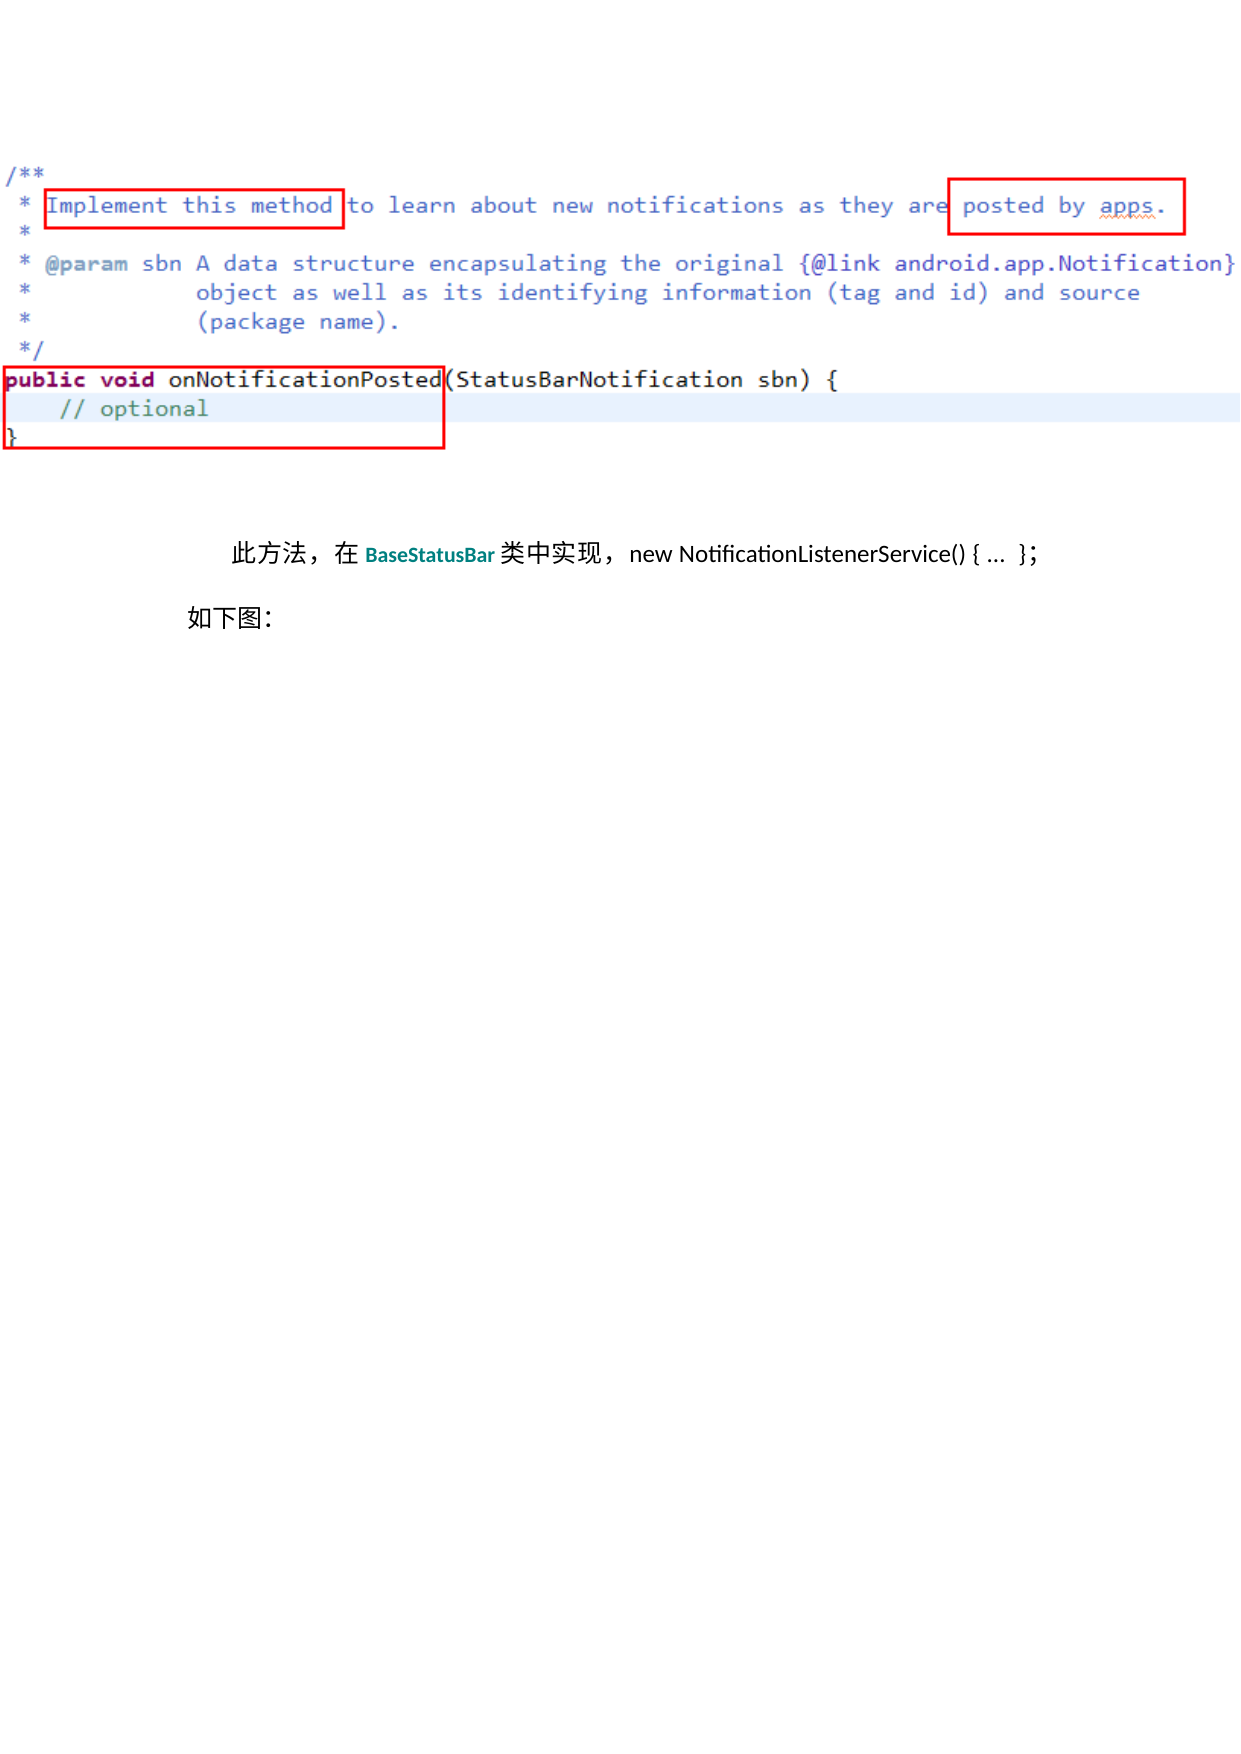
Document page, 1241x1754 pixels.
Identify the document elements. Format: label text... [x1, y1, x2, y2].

text 此方法，在BaseStatusBar类中实现，new NotificationListenerService() { ... }；如下图： [187, 519, 1053, 649]
picture [0, 162, 1241, 459]
